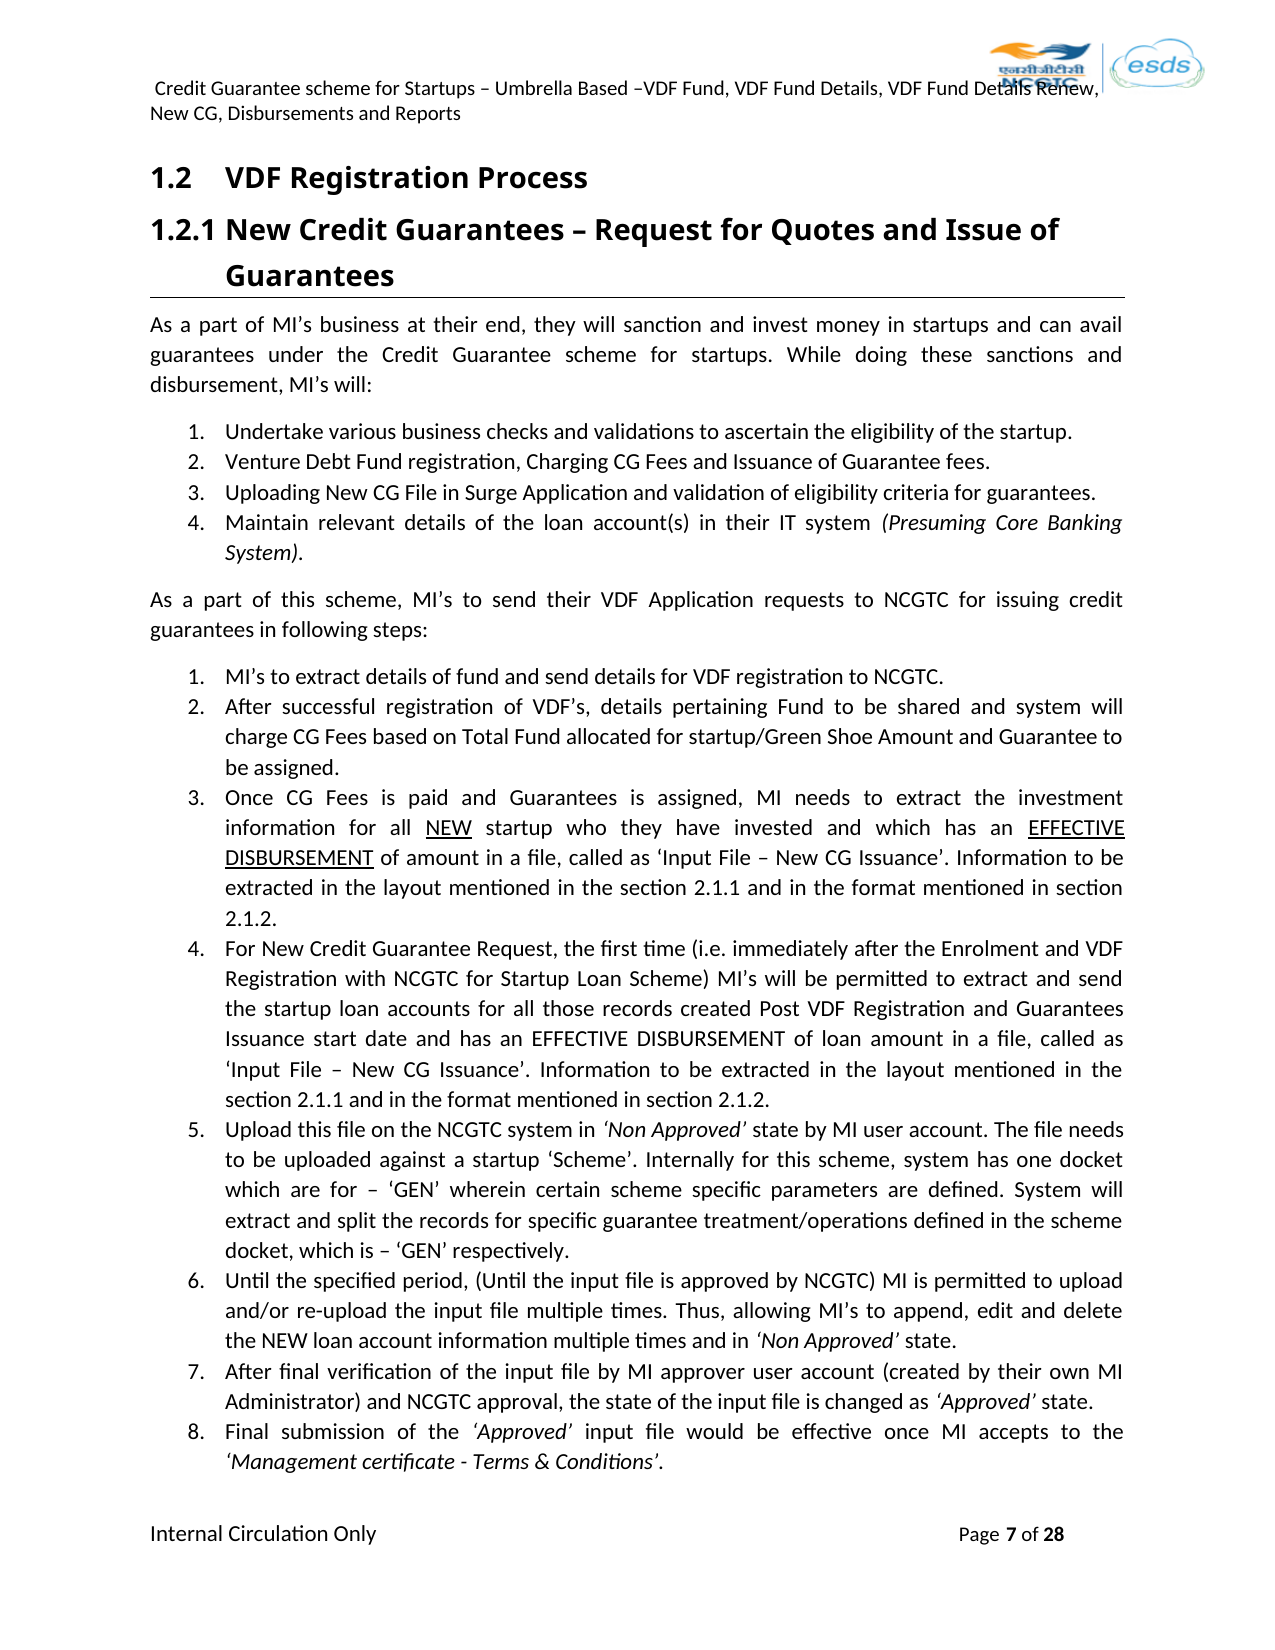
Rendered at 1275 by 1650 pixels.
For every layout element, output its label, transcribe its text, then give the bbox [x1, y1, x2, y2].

subtitle New Credit Guarantees – Request for Quotes and Issue of Guarantees [150, 209, 1125, 297]
list After final verification of the input file by MI approver user account (created by their own MI Administrator) and NCGTC approval, the state of the input file is changed as ‘Approved’ state. [187, 1357, 1125, 1415]
picture [983, 29, 1213, 103]
list Maintain relevant details of the loan account(s) in their IT system (Presuming Core Banking System). [187, 508, 1125, 566]
list After successful registration of VDF’s, details pertaining Fund to be shared and system will charge CG Fees based on Total Fund allocated for startup/Green Shoe Amount and Guarantee to be assigned. [187, 692, 1125, 781]
list Undertake various business checks and validations to ascertain the eligibility of the startup. [187, 417, 1125, 445]
list Until the specified period, (Until the input file is approved by NCGTC) MI is permitted to upload and/or re-upload the input file multiple times. Thus, allowing MI’s to append, edit and delete the NEW loan account information multiple times and in ‘Non Approved’ state. [187, 1266, 1125, 1355]
list Once CG Fees is paid and Guarantees is assigned, MI needs to extract the investment information for all NEW startup who they have invested and which has an EFFECTIVE DISBURSEMENT of amount in a file, called as ‘Input File – New CG Issuance’. Information to be extracted in the layout mentioned in the section 2.1.1 and in the format mentioned in section 2.1.2. [187, 783, 1125, 932]
text As a part of MI’s business at their end, they will sanction and invest money in startups and can avail guarantees under the Credit Guarantee scheme for startups. While doing these sanctions and disbursement, MI’s will: [150, 310, 1125, 398]
list Uploading New CG File in Surge Application and validation of eligibility criteria for guarantees. [187, 478, 1125, 506]
list Upload this file on the NCGTC system in ‘Non Approved’ state by MI user account. The file needs to be uploaded against a startup ‘Scheme’. Internally for this scheme, system has one docket which are for – ‘GEN’ wherein certain scheme specific parameters are defined. System will extract and split the records for specific guarantee treatment/operations defined in the scheme docket, which is – ‘GEN’ respectively. [187, 1115, 1125, 1264]
list MI’s to extract details of fund and send details for VDF registration to NCGTC. [187, 662, 1125, 690]
text As a part of this scheme, MI’s to send their VDF Application requests to NCGTC for issuing credit guarantees in following steps: [150, 585, 1125, 643]
list Venture Debt Fund registration, Charging CG Fees and Issuance of Guarantee fees. [187, 447, 1125, 476]
list Final submission of the ‘Approved’ input file would be effective once MI accepts to the ‘Management certificate - Terms & Conditions’. [187, 1417, 1125, 1476]
list For New Credit Guarantee Request, the first time (i.e. immediately after the Enrolment and VDF Registration with NCGTC for Startup Loan Scheme) MI’s will be permitted to extract and send the startup loan accounts for all those records created Post VDF Registration and Guarantees Issuance start date and has an EFFECTIVE DISBURSEMENT of loan amount in a file, called as ‘Input File – New CG Issuance’. Information to be extracted in the layout mentioned in the section 2.1.1 and in the format mentioned in section 2.1.2. [187, 934, 1125, 1113]
subtitle VDF Registration Process [150, 157, 1125, 197]
